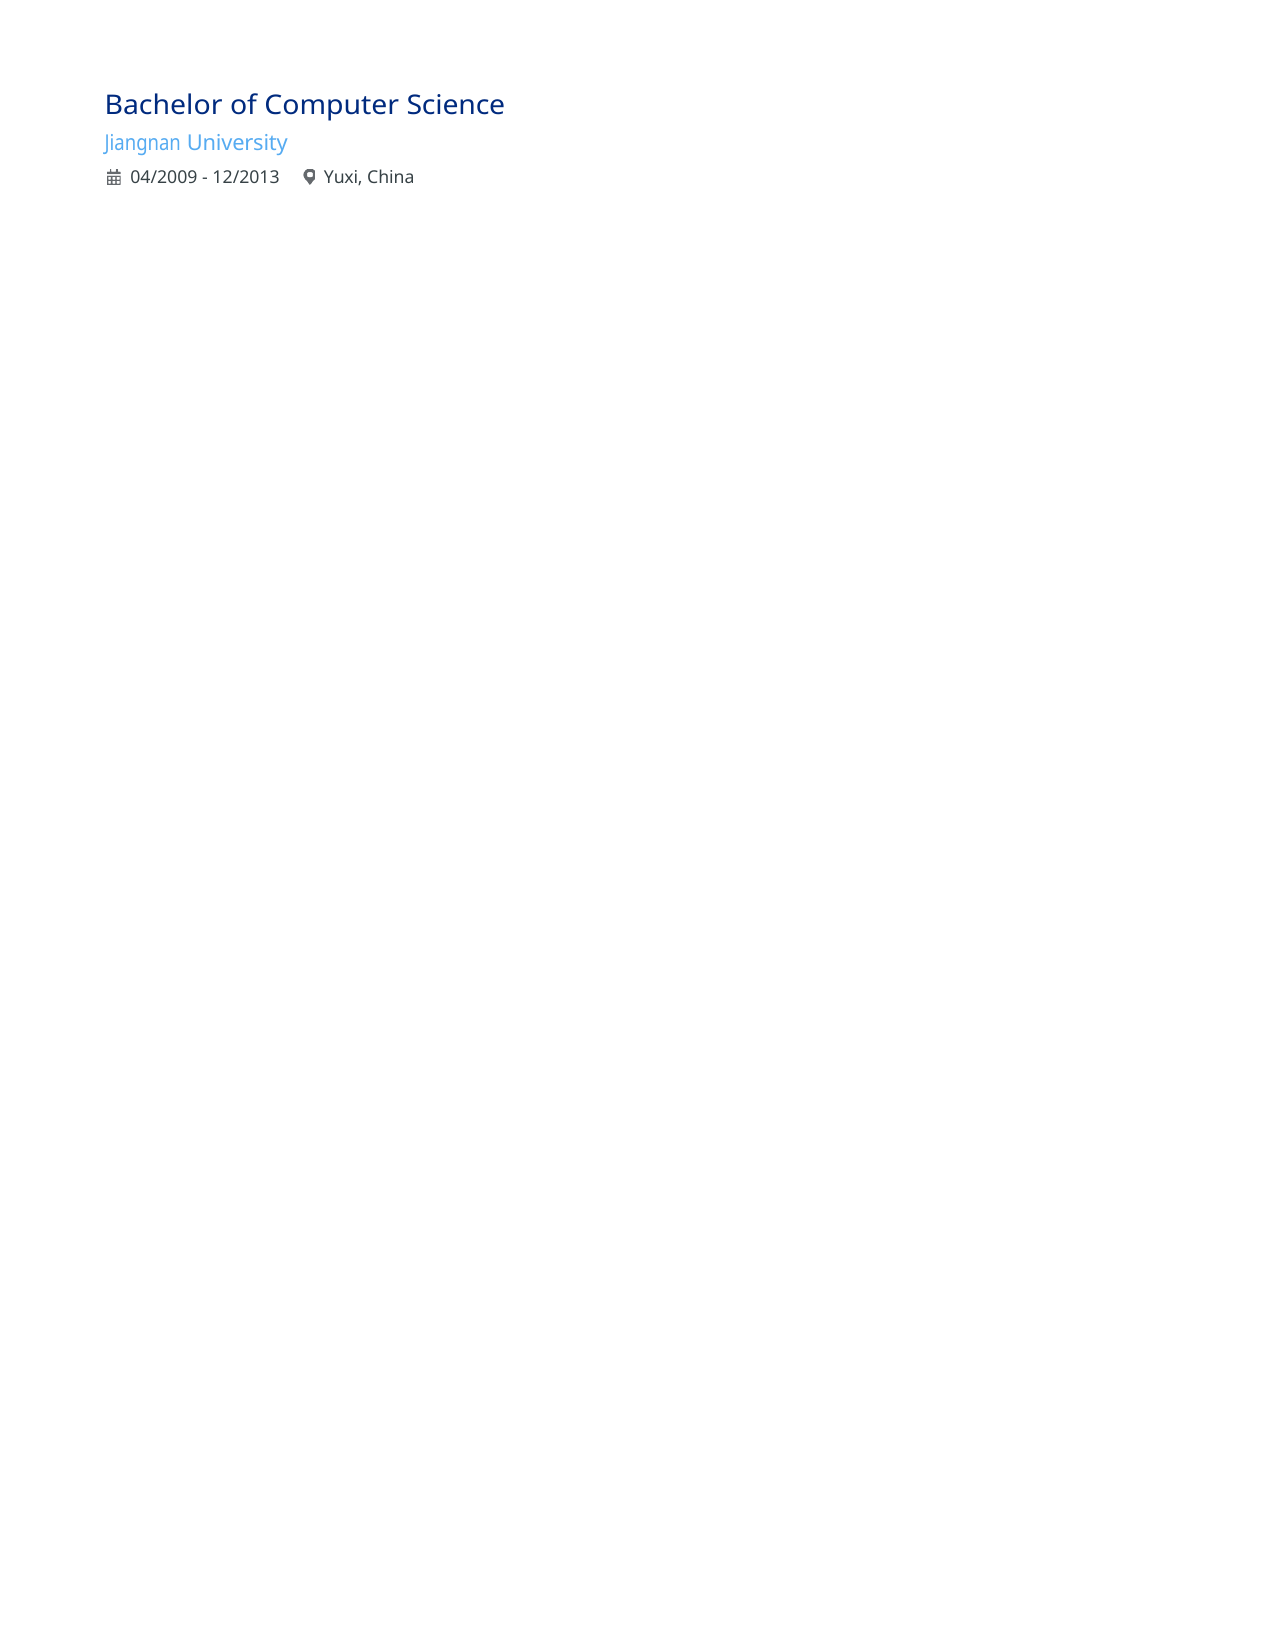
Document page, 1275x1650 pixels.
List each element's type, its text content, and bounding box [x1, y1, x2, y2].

subtitle Jiangnan University [104, 126, 1200, 156]
picture [303, 169, 315, 185]
picture [107, 169, 121, 185]
text 04/2009 - 12/2013 Yuxi, China [107, 164, 1200, 196]
subtitle Bachelor of Computer Science [104, 85, 1200, 122]
